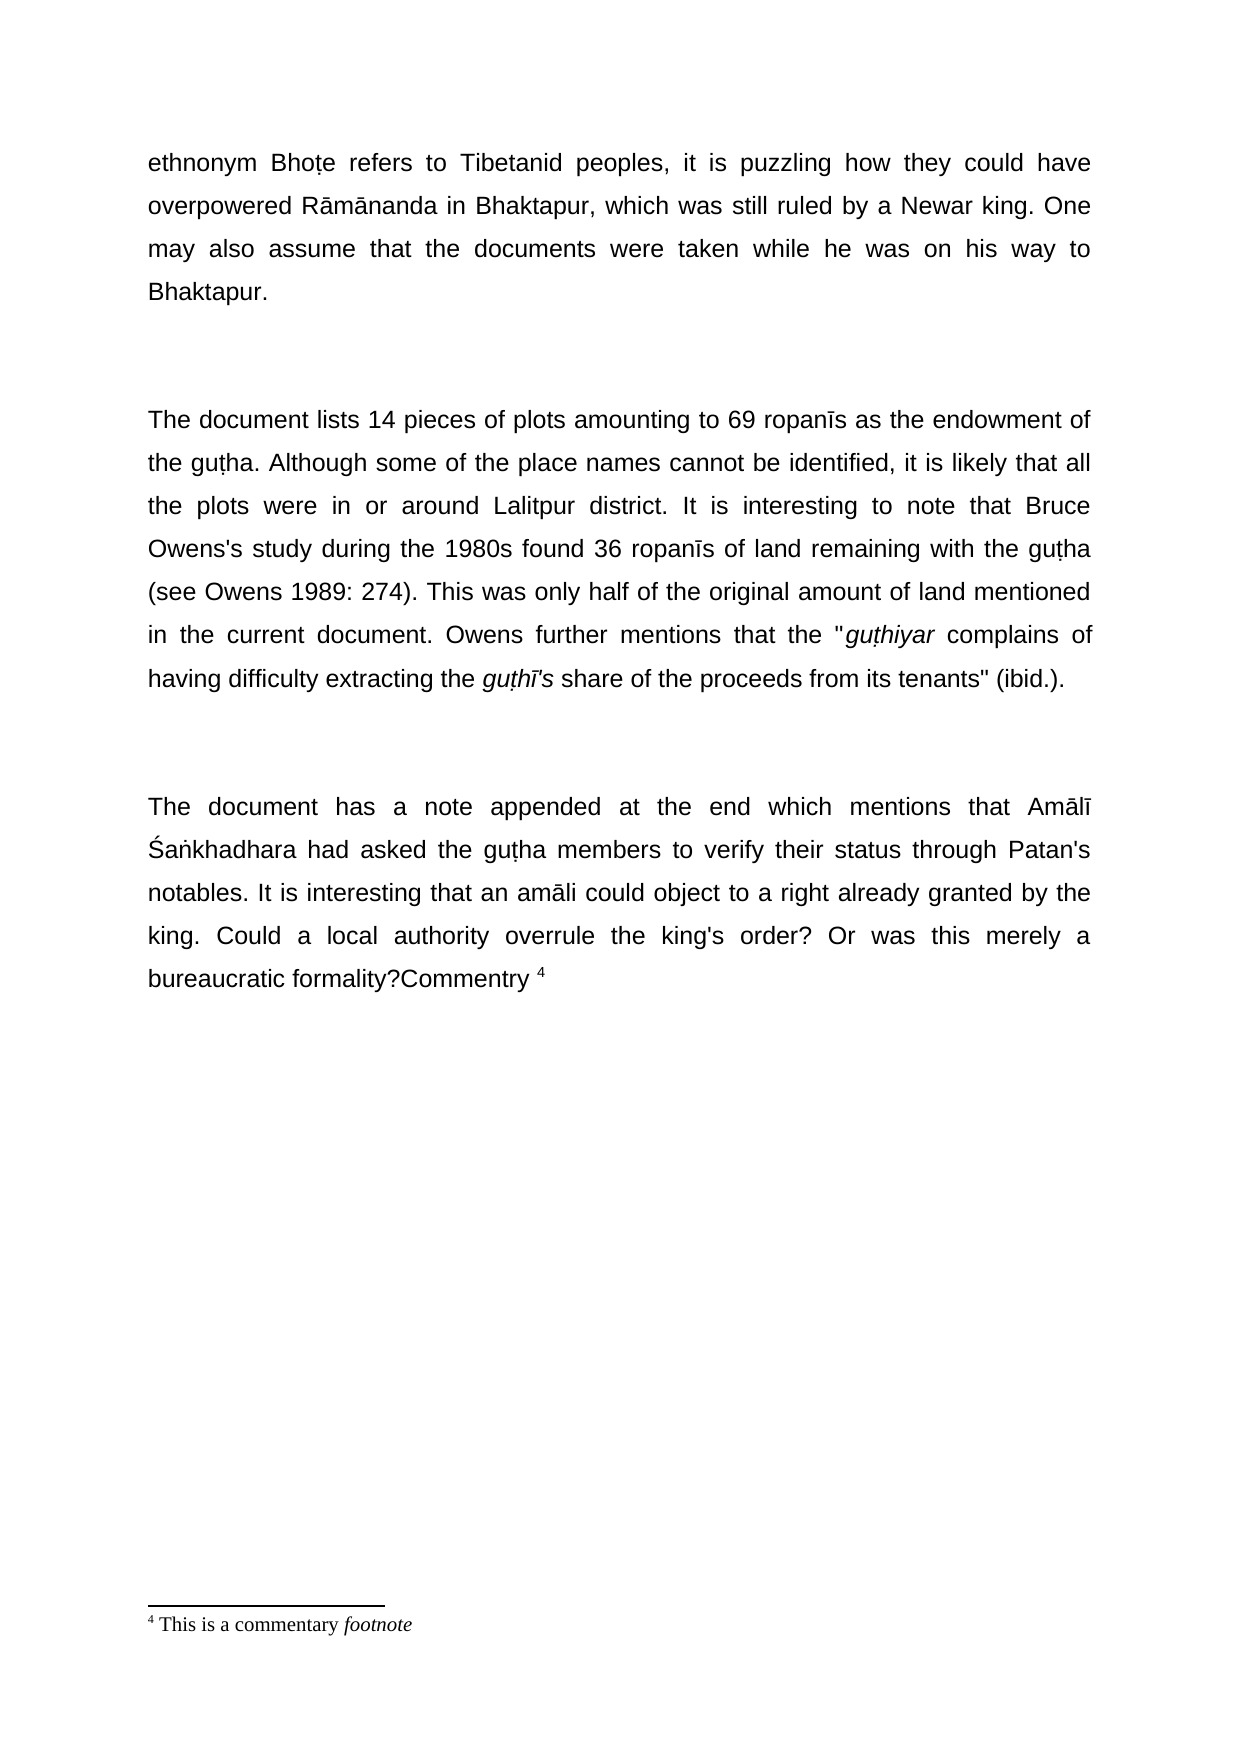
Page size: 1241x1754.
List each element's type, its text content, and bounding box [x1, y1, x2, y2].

text The document has a note appended at the end which mentions that Amālī Śaṅkhadhara had asked the guṭha members to verify their status through Patan's notables. It is interesting that an amāli could object to a right already granted by the king. Could a local authority overrule the king's order? Or was this merely a bureaucratic formality?Commentry [148, 792, 1093, 993]
text The document lists 14 pieces of plots amounting to 69 ropanīs as the endowment of the guṭha. Although some of the place names cannot be identified, it is likely that all the plots were in or around Lalitpur district. It is interesting to note that Bruce Owens's study during the 1980s found 36 ropanīs of land remaining with the guṭha (see Owens 1989: 274). This was only half of the original amount of land mentioned in the current document. Owens further mentions that the "guṭhiyar complains of having difficulty extracting the guṭhī's share of the proceeds from its tenants" (ibid.). [148, 405, 1093, 692]
